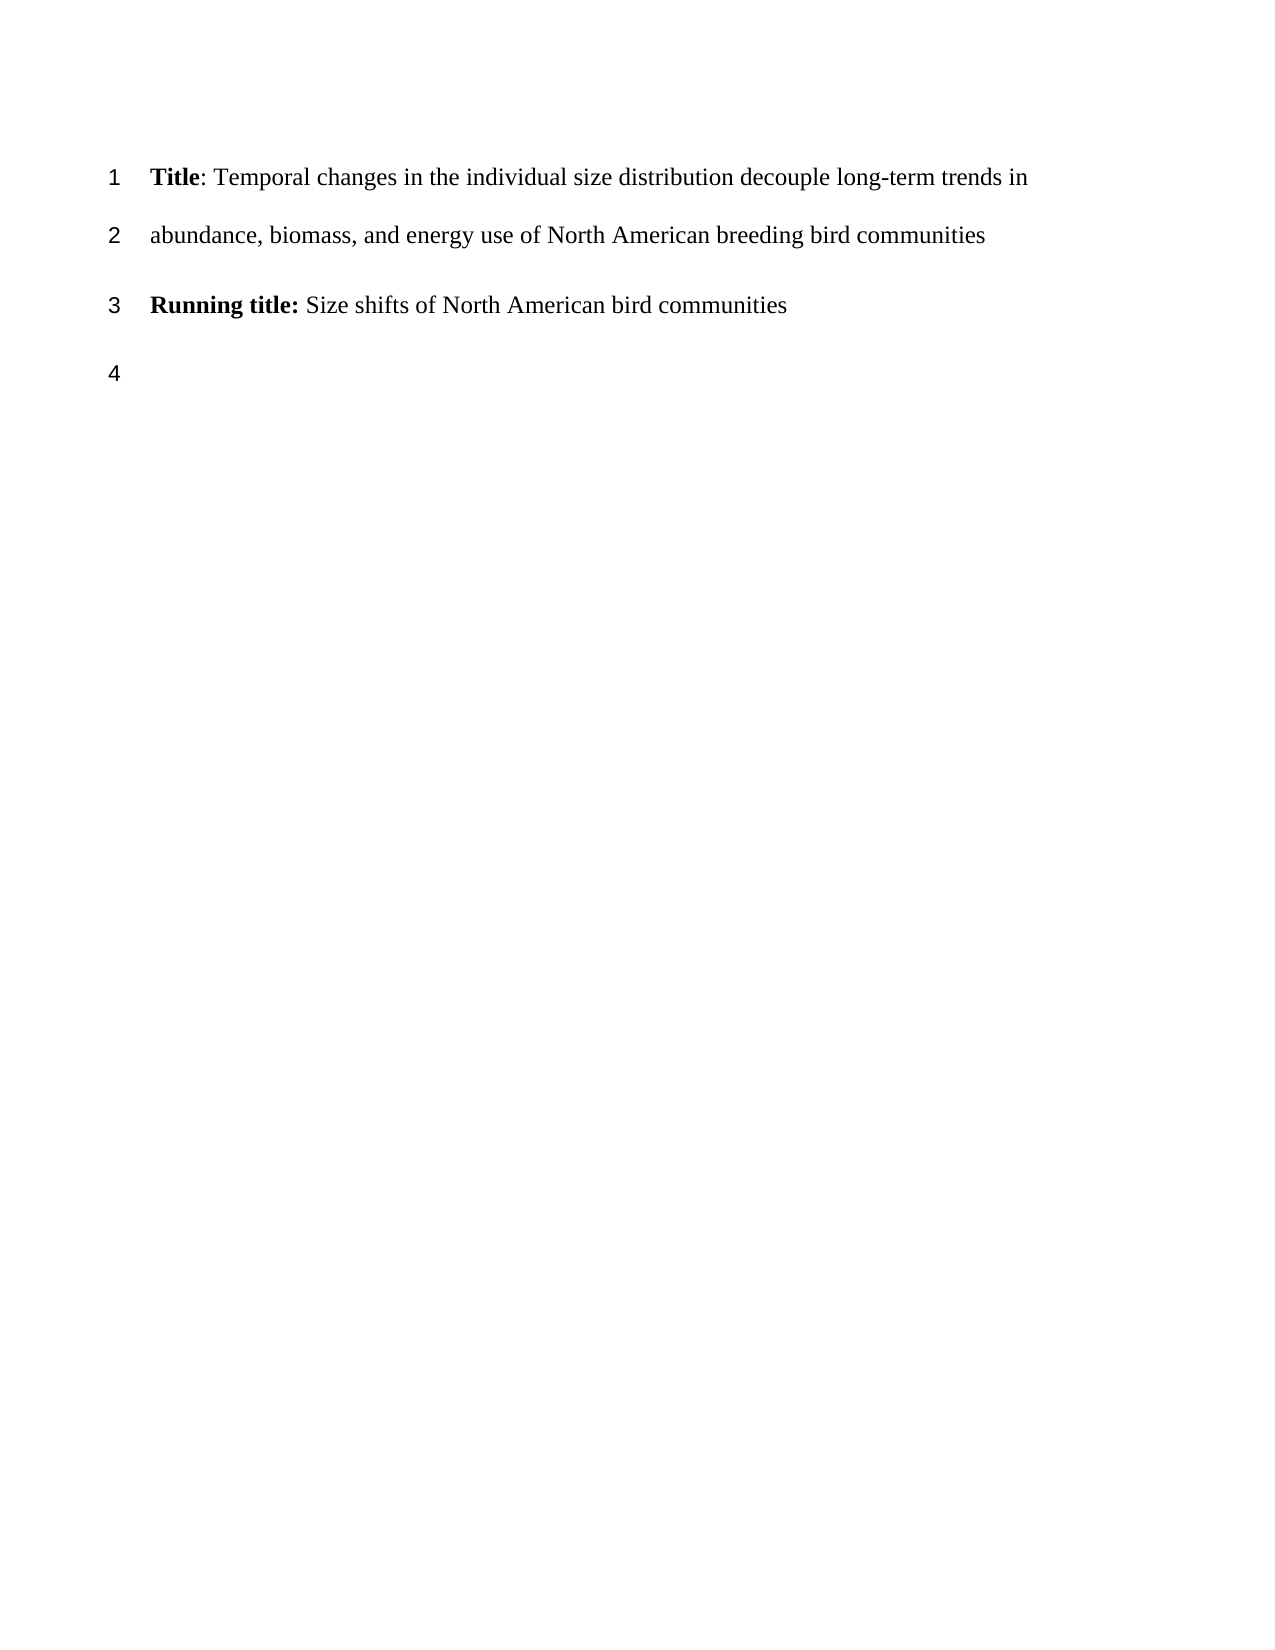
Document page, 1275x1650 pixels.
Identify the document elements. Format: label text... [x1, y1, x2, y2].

text Running title: Size shifts of North American bird communities [150, 290, 1125, 319]
text Title: Temporal changes in the individual size distribution decouple long-term trends in abundance, biomass, and energy use of North American breeding bird communities [150, 162, 1125, 249]
